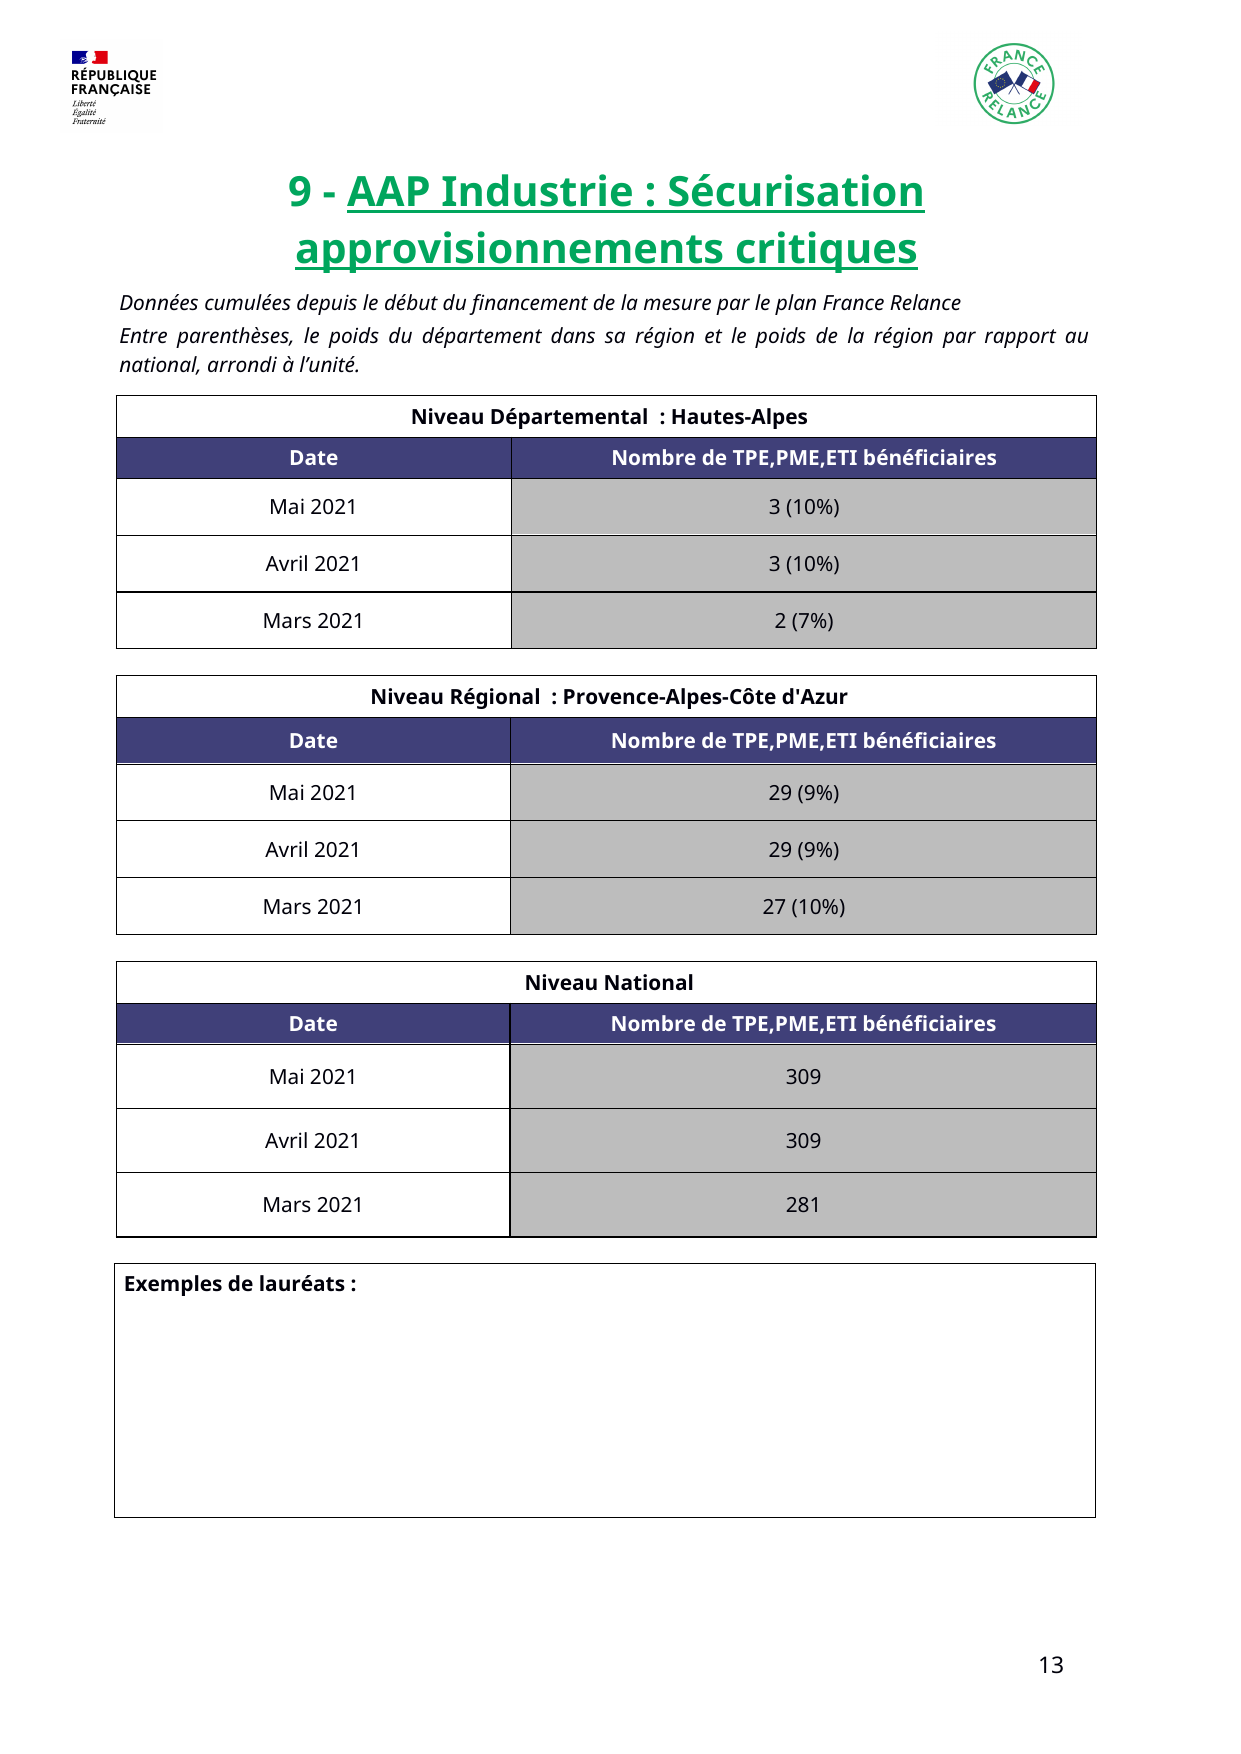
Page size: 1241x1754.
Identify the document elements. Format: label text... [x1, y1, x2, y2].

table_header Niveau Régional : Provence-Alpes-Côte d'Azur [117, 676, 1096, 717]
table_header Exemples de lauréats : [115, 1264, 1095, 1517]
table_cell 3 (10%) [512, 479, 1096, 534]
table_cell Date [117, 718, 510, 763]
table_cell Date [117, 438, 511, 478]
table_cell 27 (10%) [511, 878, 1096, 934]
table_cell 29 (9%) [511, 821, 1096, 877]
table_cell Mai 2021 [117, 765, 510, 820]
table_cell Mai 2021 [117, 1045, 509, 1108]
table_cell Date [117, 1004, 509, 1043]
table_cell Nombre de TPE,PME,ETI bénéficiaires [511, 718, 1096, 763]
table_cell 2 (7%) [512, 593, 1096, 648]
table_cell 309 [511, 1109, 1096, 1172]
table_cell Mars 2021 [117, 878, 510, 934]
table_cell 29 (9%) [511, 765, 1096, 820]
table_cell Avril 2021 [117, 821, 510, 877]
table_header Niveau National [117, 962, 1096, 1002]
picture [935, 31, 1082, 126]
table_header Niveau Départemental : Hautes-Alpes [117, 396, 1096, 437]
table_cell Nombre de TPE,PME,ETI bénéficiaires [511, 1004, 1096, 1043]
table_cell Avril 2021 [117, 1109, 509, 1172]
table_cell 309 [511, 1045, 1096, 1108]
table_cell Nombre de TPE,PME,ETI bénéficiaires [512, 438, 1096, 478]
table_cell Mai 2021 [117, 479, 511, 534]
table_cell Avril 2021 [117, 536, 511, 591]
table_cell 3 (10%) [512, 536, 1096, 591]
text Entre parenthèses, le poids du département dans sa région et le poids de la région par rapport au national, arrondi à l’unité. [119, 321, 1094, 378]
picture [60, 39, 163, 133]
subtitle 9 - AAP Industrie : Sécurisation approvisionnements critiques [119, 162, 1094, 276]
table_cell Mars 2021 [117, 1173, 509, 1236]
text Données cumulées depuis le début du financement de la mesure par le plan France Relance [119, 288, 1094, 317]
table_cell Mars 2021 [117, 593, 511, 648]
table_cell 281 [511, 1173, 1096, 1236]
